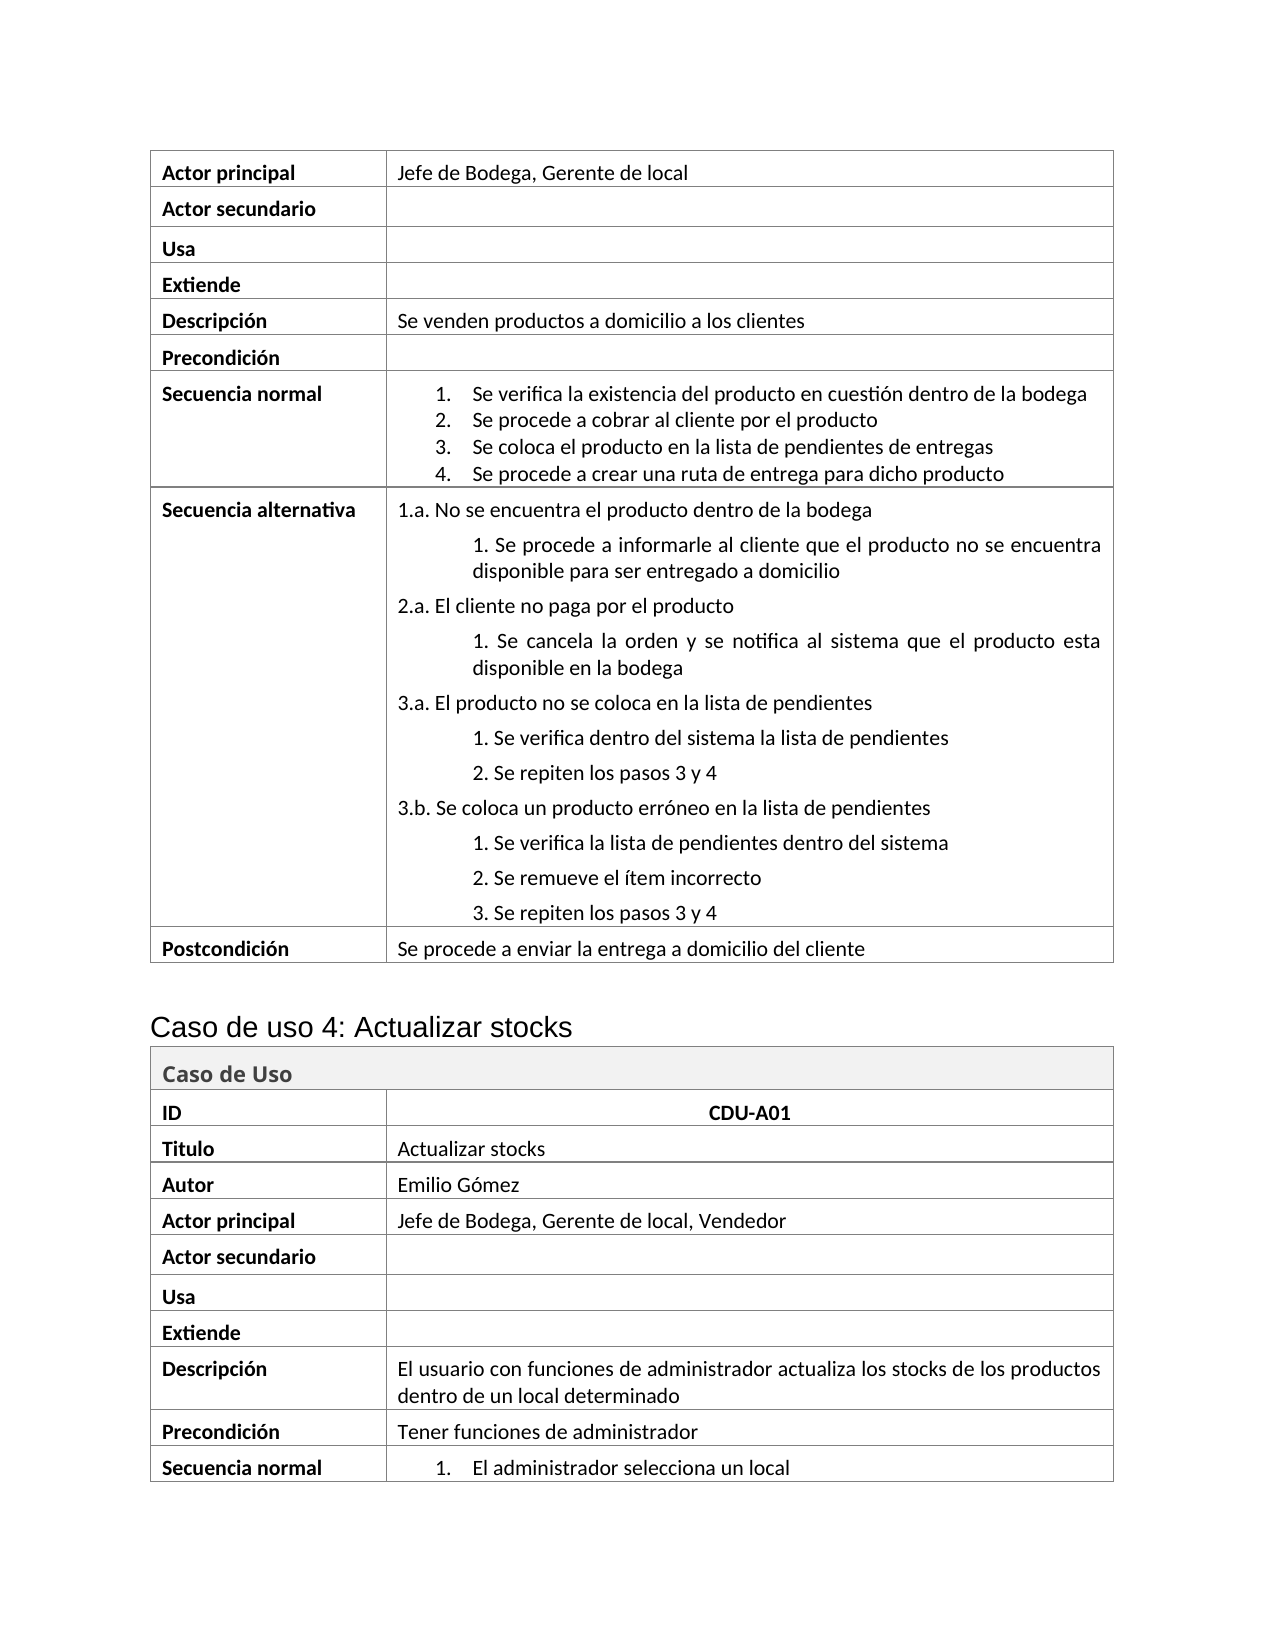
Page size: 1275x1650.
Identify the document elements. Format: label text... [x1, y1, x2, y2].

table_cell [387, 263, 1113, 298]
table_cell Autor [151, 1163, 386, 1197]
table_cell Extiende [151, 1311, 386, 1346]
table_cell Secuencia alternativa [151, 488, 386, 926]
table_cell Actualizar stocks [387, 1126, 1113, 1161]
table_header Caso de Uso [151, 1047, 1113, 1089]
subtitle Caso de uso 4: Actualizar stocks [150, 1010, 1125, 1043]
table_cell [387, 1446, 1113, 1481]
table_cell Descripción [151, 1347, 386, 1408]
table_cell [387, 187, 1113, 226]
table_cell Actor secundario [151, 1235, 386, 1274]
table_cell Actor principal [151, 151, 386, 186]
table_cell Actor secundario [151, 187, 386, 226]
table_cell Se venden productos a domicilio a los clientes [387, 299, 1113, 334]
table_cell Jefe de Bodega, Gerente de local [387, 151, 1113, 186]
table_cell Se verifica la existencia del producto en cuestión dentro de la bodega Se procede a cobrar al cliente por el producto Se coloca el producto en la lista de pendientes de entregas Se procede a crear una ruta de entrega para dicho producto [387, 371, 1113, 486]
table_cell Usa [151, 227, 386, 262]
table_cell Usa [151, 1275, 386, 1310]
table_cell Actor principal [151, 1199, 386, 1233]
table_cell Descripción [151, 299, 386, 334]
table_cell [387, 1235, 1113, 1274]
table_cell [387, 1311, 1113, 1346]
table_cell Postcondición [151, 927, 386, 962]
table_cell Precondición [151, 335, 386, 370]
table_cell [387, 1275, 1113, 1310]
table_cell Jefe de Bodega, Gerente de local, Vendedor [387, 1199, 1113, 1233]
table_cell El usuario con funciones de administrador actualiza los stocks de los productos dentro de un local determinado [387, 1347, 1113, 1408]
table_cell Se procede a enviar la entrega a domicilio del cliente [387, 927, 1113, 962]
table_cell CDU-A01 [387, 1090, 1113, 1125]
table_cell Emilio Gómez [387, 1163, 1113, 1197]
table_cell Secuencia normal [151, 1446, 386, 1481]
table_cell Tener funciones de administrador [387, 1410, 1113, 1444]
table_cell [387, 227, 1113, 262]
table_cell Extiende [151, 263, 386, 298]
table_cell 1.a. No se encuentra el producto dentro de la bodega 1. Se procede a informarle al cliente que el producto no se encuentra disponible para ser entregado a domicilio 2.a. El cliente no paga por el producto 1. Se cancela la orden y se notifica al sistema que el producto esta disponible en la bodega 3.a. El producto no se coloca en la lista de pendientes 1. Se verifica dentro del sistema la lista de pendientes 2. Se repiten los pasos 3 y 4 3.b. Se coloca un producto erróneo en la lista de pendientes 1. Se verifica la lista de pendientes dentro del sistema 2. Se remueve el ítem incorrecto 3. Se repiten los pasos 3 y 4 [387, 488, 1113, 926]
table_cell Secuencia normal [151, 371, 386, 486]
table_cell [387, 335, 1113, 370]
table_cell Precondición [151, 1410, 386, 1444]
table_cell ID [151, 1090, 386, 1125]
table_cell Titulo [151, 1126, 386, 1161]
